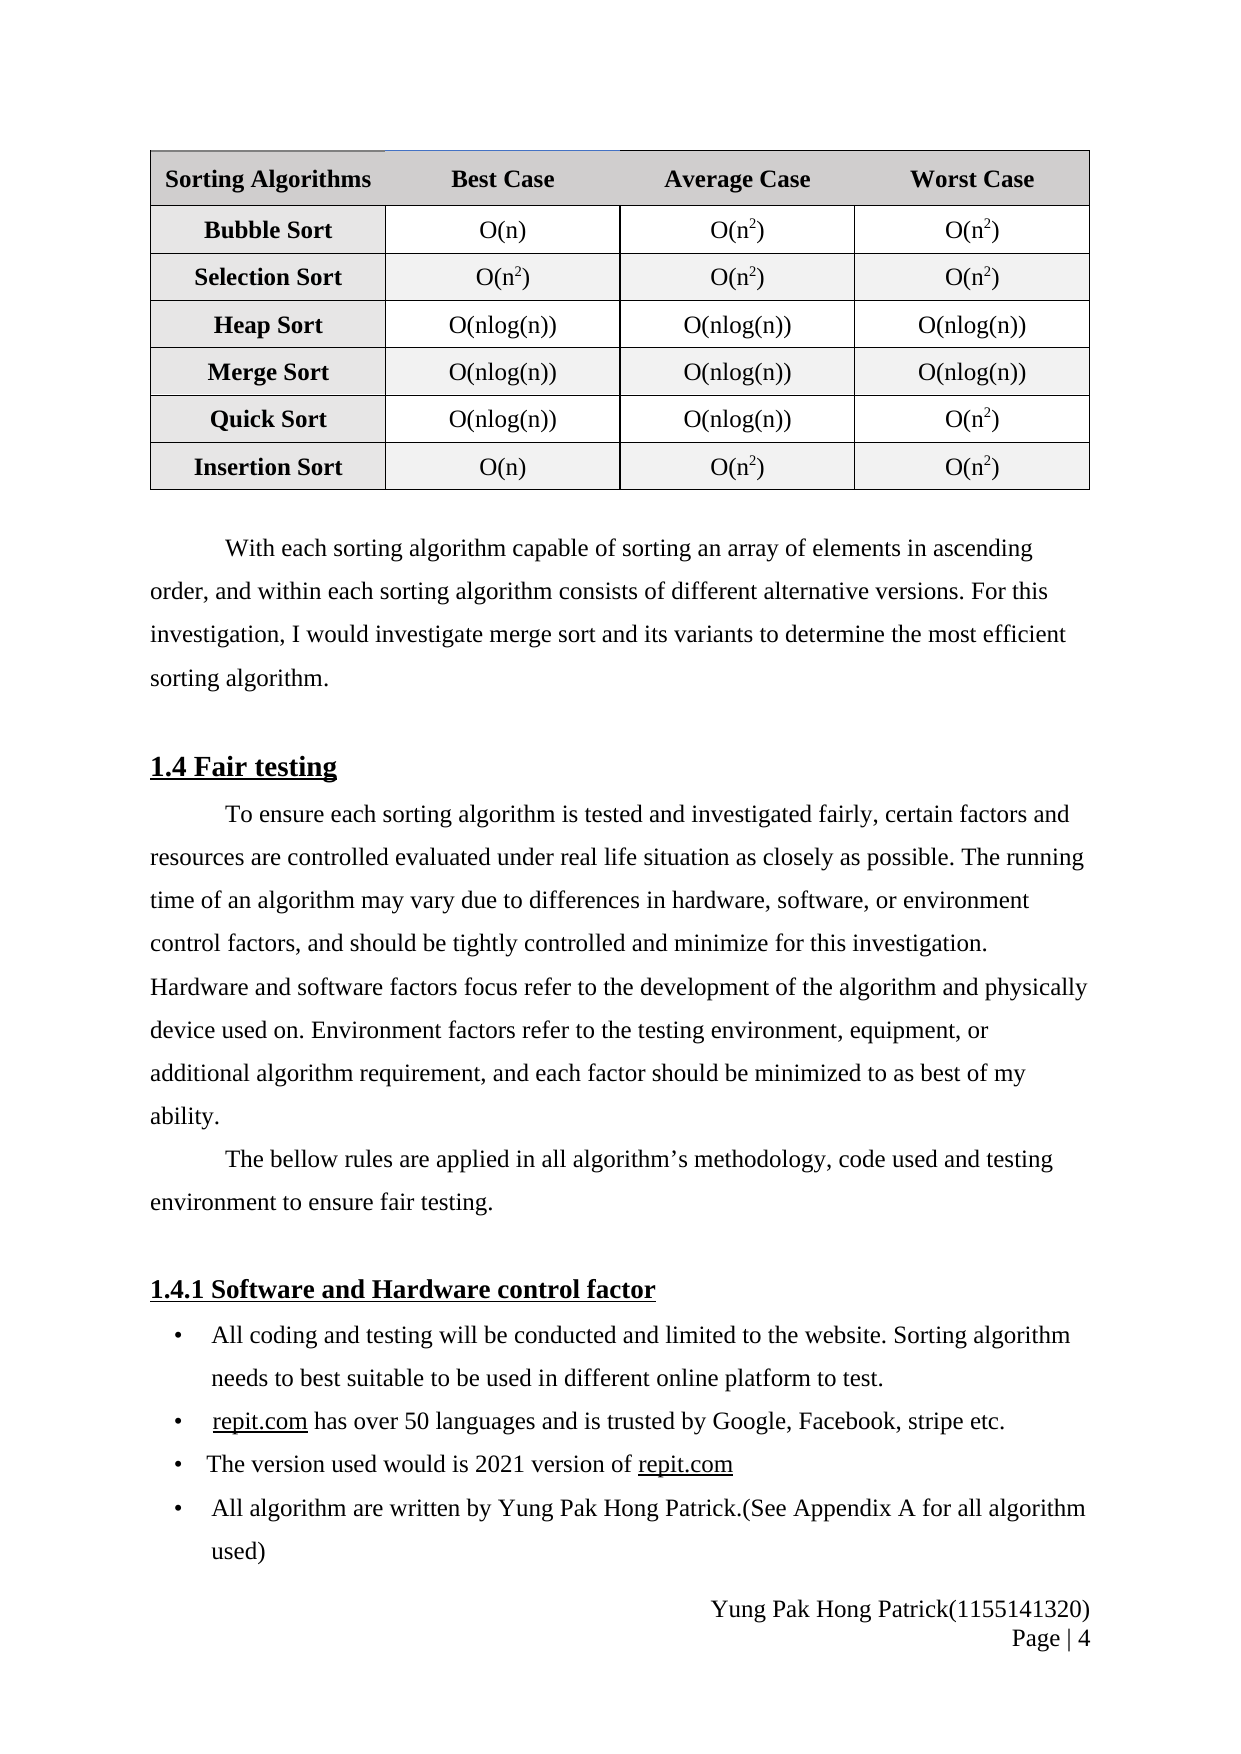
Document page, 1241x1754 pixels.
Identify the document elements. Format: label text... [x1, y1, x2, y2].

table_cell O(n2) [855, 254, 1089, 300]
text The bellow rules are applied in all algorithm’s methodology, code used and testing environment to ensure fair testing. [150, 1144, 1090, 1216]
table_cell O(nlog(n)) [386, 396, 619, 442]
table_cell O(n2) [621, 443, 854, 489]
table_cell O(n) [386, 206, 619, 253]
table_cell O(nlog(n)) [386, 348, 619, 394]
table_cell O(nlog(n)) [855, 301, 1089, 347]
table_cell Average Case [620, 151, 855, 205]
table_cell Selection Sort [151, 254, 385, 300]
text To ensure each sorting algorithm is tested and investigated fairly, certain factors and resources are controlled evaluated under real life situation as closely as possible. The running time of an algorithm may vary due to differences in hardware, software, or environment control factors, and should be tightly controlled and minimize for this investigation. Hardware and software factors focus refer to the development of the algorithm and physically device used on. Environment factors refer to the testing environment, equipment, or additional algorithm requirement, and each factor should be minimized to as best of my ability. [150, 799, 1090, 1130]
table_cell Quick Sort [151, 396, 385, 442]
table_cell O(nlog(n)) [621, 396, 854, 442]
table_cell O(n2) [621, 254, 854, 300]
table_cell O(nlog(n)) [621, 348, 854, 394]
list All coding and testing will be conducted and limited to the website. Sorting algorithm needs to best suitable to be used in different online platform to test. [174, 1320, 1090, 1392]
table_cell Sorting Algorithms [151, 152, 385, 205]
table_cell O(n2) [855, 396, 1089, 442]
table_cell O(nlog(n)) [855, 348, 1089, 394]
text With each sorting algorithm capable of sorting an array of elements in ascending order, and within each sorting algorithm consists of different alternative versions. For this investigation, I would investigate merge sort and its variants to determine the most efficient sorting algorithm. [150, 533, 1090, 691]
text 1.4 Fair testing [150, 749, 1090, 782]
list The version used would is 2021 version of repit.com [174, 1449, 1090, 1478]
table_cell O(n2) [386, 254, 619, 300]
table_cell O(n) [386, 443, 619, 489]
table_cell Worst Case [855, 151, 1089, 205]
text 1.4.1 Software and Hardware control factor [150, 1273, 1090, 1305]
table_cell O(n2) [855, 206, 1089, 253]
table_cell O(n2) [621, 206, 854, 253]
table_cell Bubble Sort [151, 206, 385, 253]
table_cell Best Case [385, 151, 620, 205]
table_cell O(n2) [855, 443, 1089, 489]
table_cell Merge Sort [151, 348, 385, 394]
table_cell Heap Sort [151, 301, 385, 347]
table_cell O(nlog(n)) [386, 301, 619, 347]
list repit.com has over 50 languages and is trusted by Google, Facebook, stripe etc. [174, 1406, 1090, 1435]
list All algorithm are written by Yung Pak Hong Patrick.(See Appendix A for all algorithm used) [174, 1493, 1090, 1564]
table_cell O(nlog(n)) [621, 301, 854, 347]
table_cell Insertion Sort [151, 443, 385, 489]
